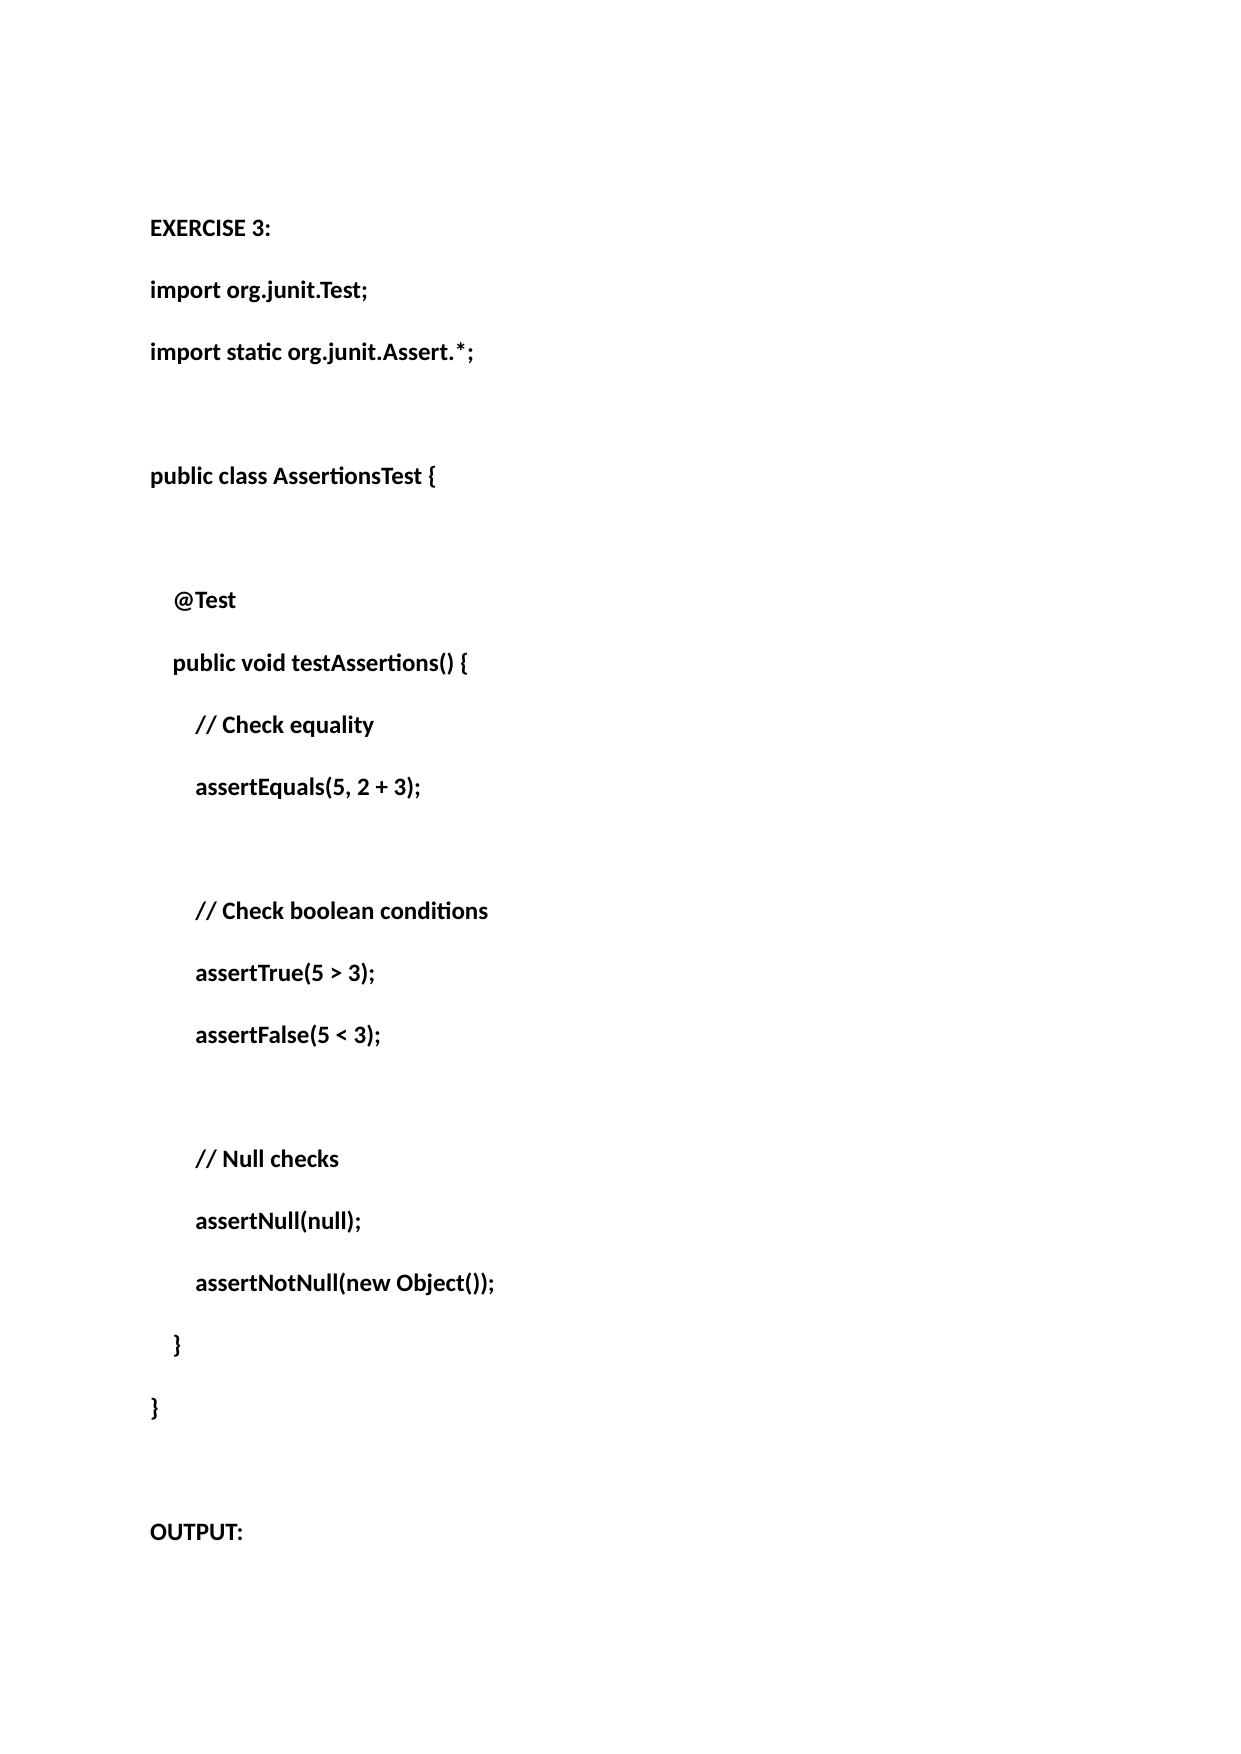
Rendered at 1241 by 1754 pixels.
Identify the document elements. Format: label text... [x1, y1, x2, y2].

text } [150, 1329, 1090, 1360]
text // Null checks [150, 1143, 1090, 1174]
text assertFalse(5 < 3); [150, 1019, 1090, 1050]
text assertNotNull(new Object()); [150, 1267, 1090, 1298]
text // Check equality [150, 709, 1090, 739]
text @Test [150, 584, 1090, 615]
text OUTPUT: [150, 1516, 1090, 1546]
text EXERCISE 3: [150, 212, 1090, 243]
text assertEquals(5, 2 + 3); [150, 771, 1090, 801]
text } [150, 1392, 1090, 1422]
text public void testAssertions() { [150, 647, 1090, 677]
text assertNull(null); [150, 1205, 1090, 1236]
text // Check boolean conditions [150, 895, 1090, 926]
text import org.junit.Test; [150, 274, 1090, 305]
text import static org.junit.Assert.*; [150, 336, 1090, 367]
text public class AssertionsTest { [150, 460, 1090, 491]
text assertTrue(5 > 3); [150, 957, 1090, 988]
